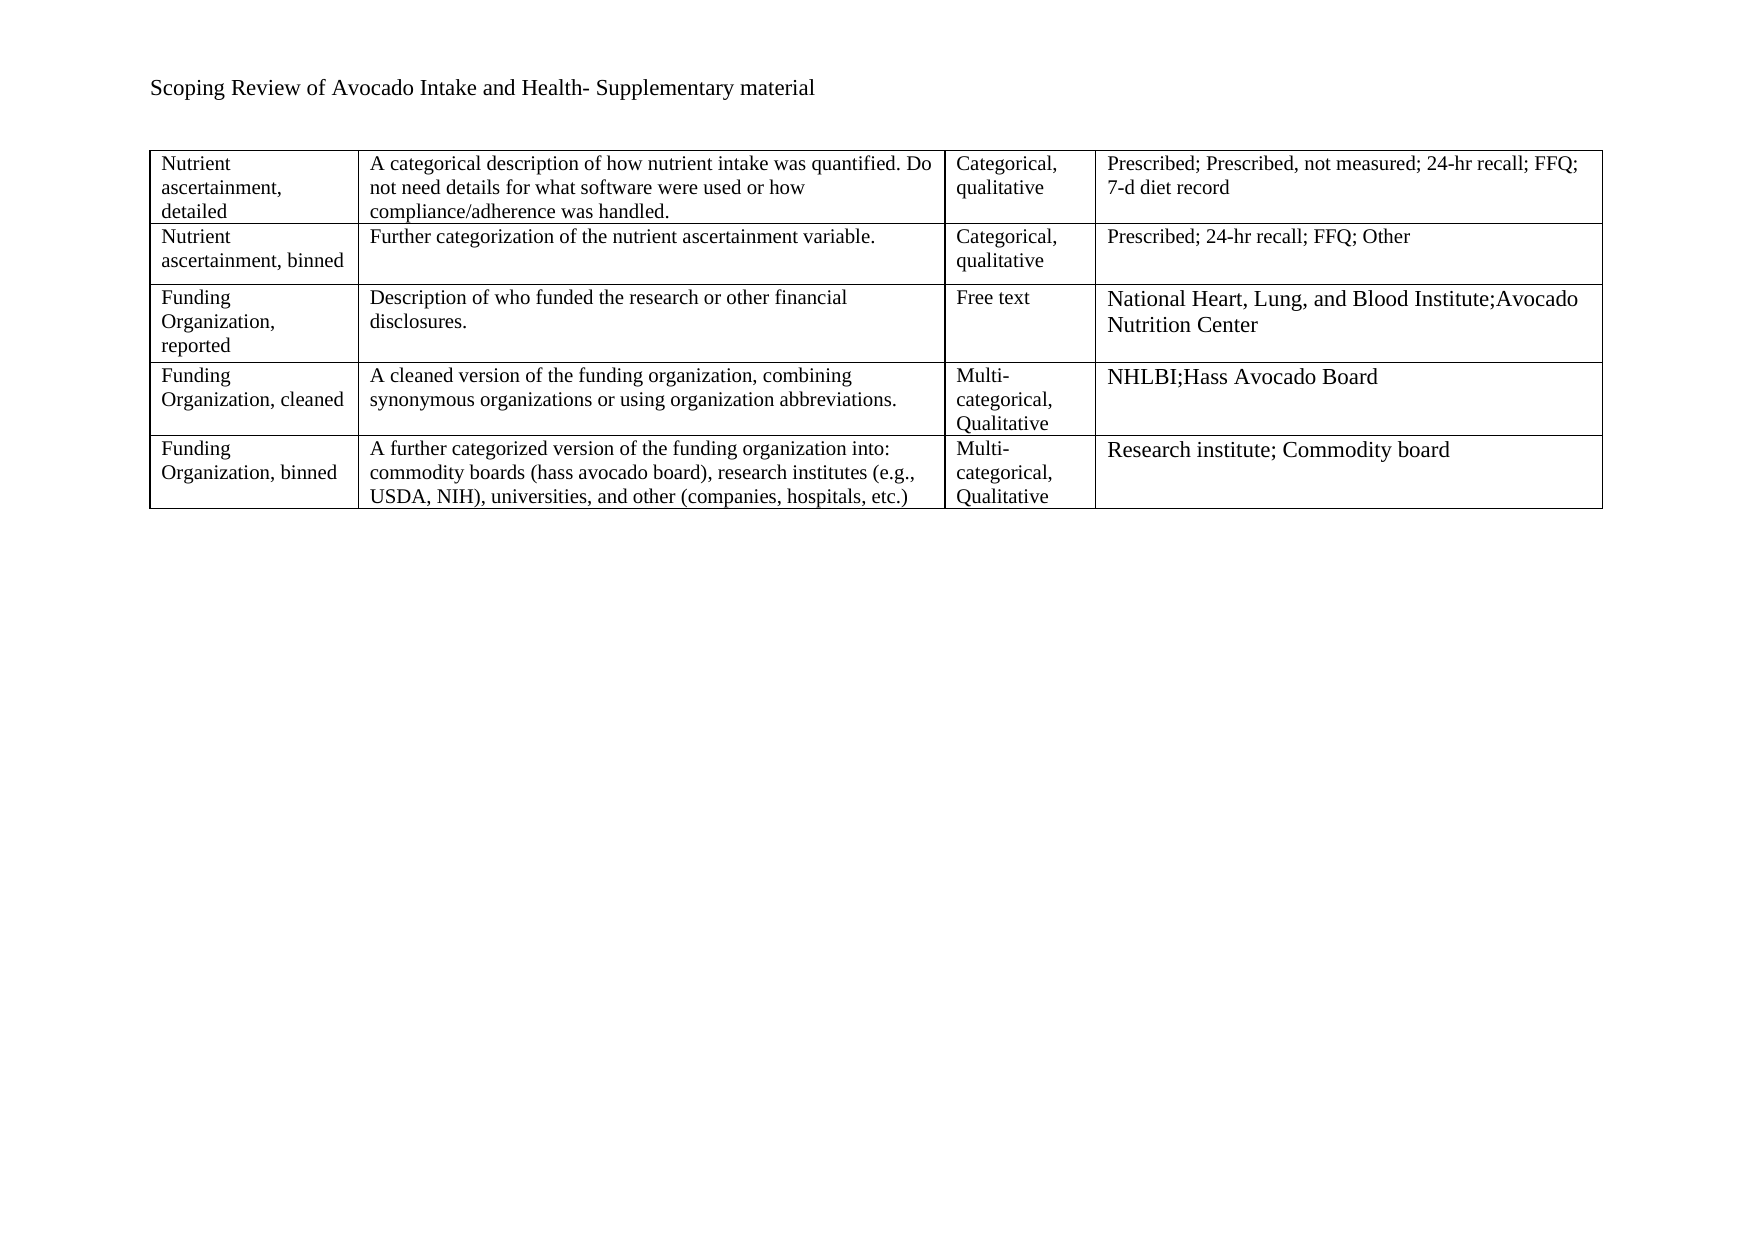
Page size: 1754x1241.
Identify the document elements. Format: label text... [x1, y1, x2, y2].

table_cell Funding Organization, binned [151, 436, 358, 508]
table_cell Description of who funded the research or other financial disclosures. [359, 285, 944, 362]
table_cell Prescribed; Prescribed, not measured; 24-hr recall; FFQ; 7-d diet record [1096, 151, 1602, 223]
table_cell Prescribed; 24-hr recall; FFQ; Other [1096, 224, 1602, 284]
table_cell A further categorized version of the funding organization into: commodity boards (hass avocado board), research institutes (e.g., USDA, NIH), universities, and other (companies, hospitals, etc.) [359, 436, 944, 508]
table_cell NHLBI;Hass Avocado Board [1096, 363, 1602, 435]
table_cell Free text [946, 285, 1095, 362]
table_cell Further categorization of the nutrient ascertainment variable. [359, 224, 944, 284]
table_cell Funding Organization, reported [151, 285, 358, 362]
table_cell Research institute; Commodity board [1096, 436, 1602, 508]
table_cell Categorical, qualitative [946, 224, 1095, 284]
table_cell Nutrient ascertainment, detailed [227, 151, 358, 223]
table_cell Funding Organization, cleaned [151, 363, 358, 435]
table_cell A cleaned version of the funding organization, combining synonymous organizations or using organization abbreviations. [359, 363, 944, 435]
table_cell Multi-categorical, Qualitative [946, 436, 1095, 508]
table_cell Categorical, qualitative [946, 151, 1095, 223]
table_cell Nutrient ascertainment, binned [151, 224, 358, 284]
table_cell A categorical description of how nutrient intake was quantified. Do not need details for what software were used or how compliance/adherence was handled. [359, 151, 944, 223]
table_cell National Heart, Lung, and Blood Institute;Avocado Nutrition Center [1096, 285, 1602, 362]
table_cell Multi-categorical, Qualitative [946, 363, 1095, 435]
